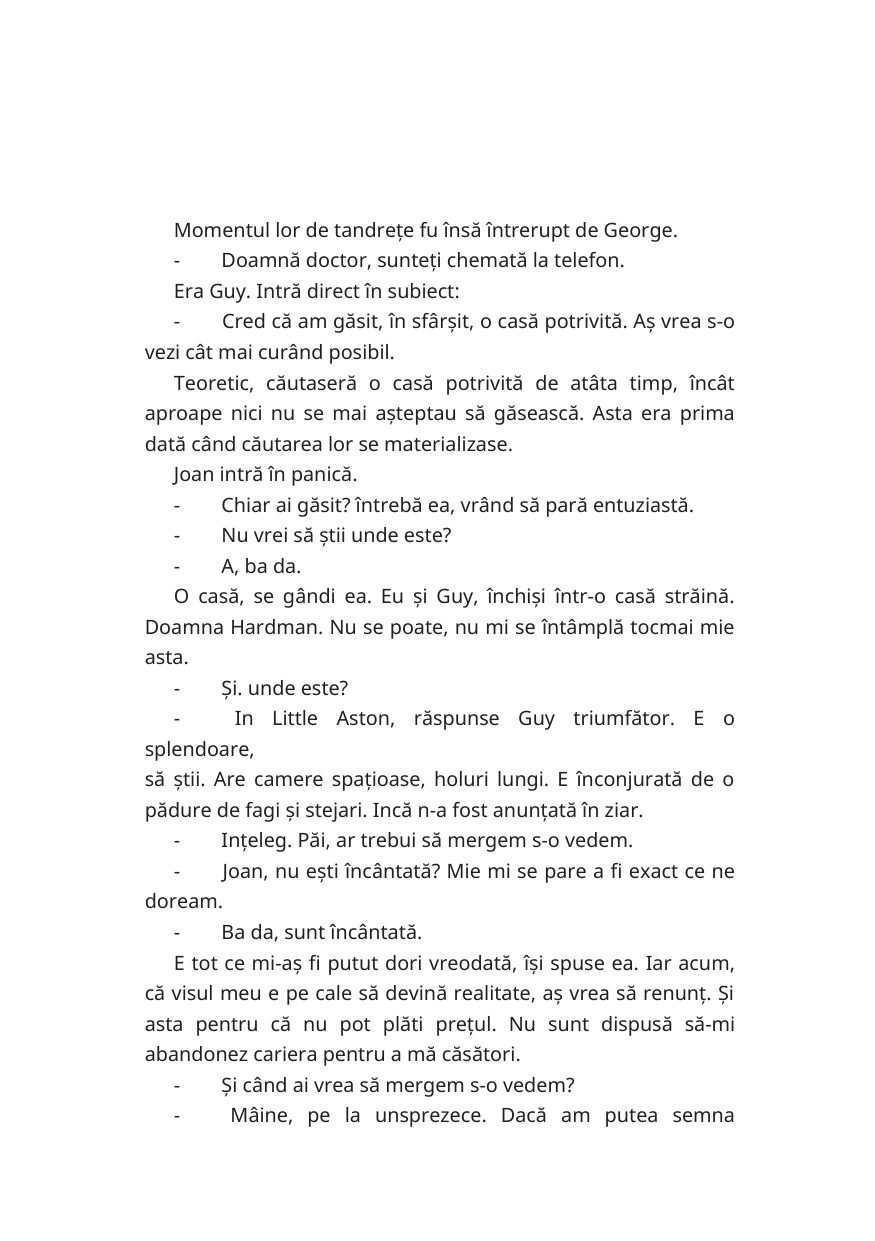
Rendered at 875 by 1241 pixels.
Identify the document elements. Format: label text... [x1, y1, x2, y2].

list Doamnă doctor, sunteţi chemată la telefon. [144, 243, 736, 274]
text Teoretic, căutaseră o casă potrivită de atâta timp, încât aproape nici nu se mai aşteptau să găsească. Asta era prima dată când căutarea lor se materializase. [144, 366, 736, 457]
text Momentul lor de tandreţe fu însă întrerupt de George. [144, 213, 736, 243]
list Ba da, sunt încântată. [144, 915, 736, 946]
list Şi când ai vrea să mergem s-o vedem? [144, 1068, 736, 1098]
list Chiar ai găsit? întrebă ea, vrând să pară entuziastă. [144, 488, 736, 518]
list Inţeleg. Păi, ar trebui să mergem s-o vedem. [144, 823, 736, 854]
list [144, 1098, 736, 1129]
text O casă, se gândi ea. Eu şi Guy, închişi într-o casă străină. Doamna Hardman. Nu se poate, nu mi se întâmplă tocmai mie asta. [144, 579, 736, 671]
text E tot ce mi-aş fi putut dori vreodată, îşi spuse ea. Iar acum, că visul meu e pe cale să devină realitate, aş vrea să renunţ. Şi asta pentru că nu pot plăti preţul. Nu sunt dispusă să-mi abandonez cariera pentru a mă căsători. [144, 946, 736, 1068]
list Joan, nu eşti încântată? Mie mi se pare a fi exact ce ne doream. [144, 854, 736, 915]
text Era Guy. Intră direct în subiect: [144, 274, 736, 304]
list Cred că am găsit, în sfârşit, o casă potrivită. Aş vrea s-o vezi cât mai curând posibil. [144, 304, 736, 366]
text Joan intră în panică. [144, 457, 736, 488]
list A, ba da. [144, 549, 736, 579]
list In Little Aston, răspunse Guy triumfător. E o splendoare, să ştii. Are camere spaţioase, holuri lungi. E înconjurată de o pădure de fagi şi stejari. Incă n-a fost anunţată în ziar. [144, 701, 736, 823]
list Nu vrei să ştii unde este? [144, 518, 736, 549]
list Şi. unde este? [144, 671, 736, 701]
